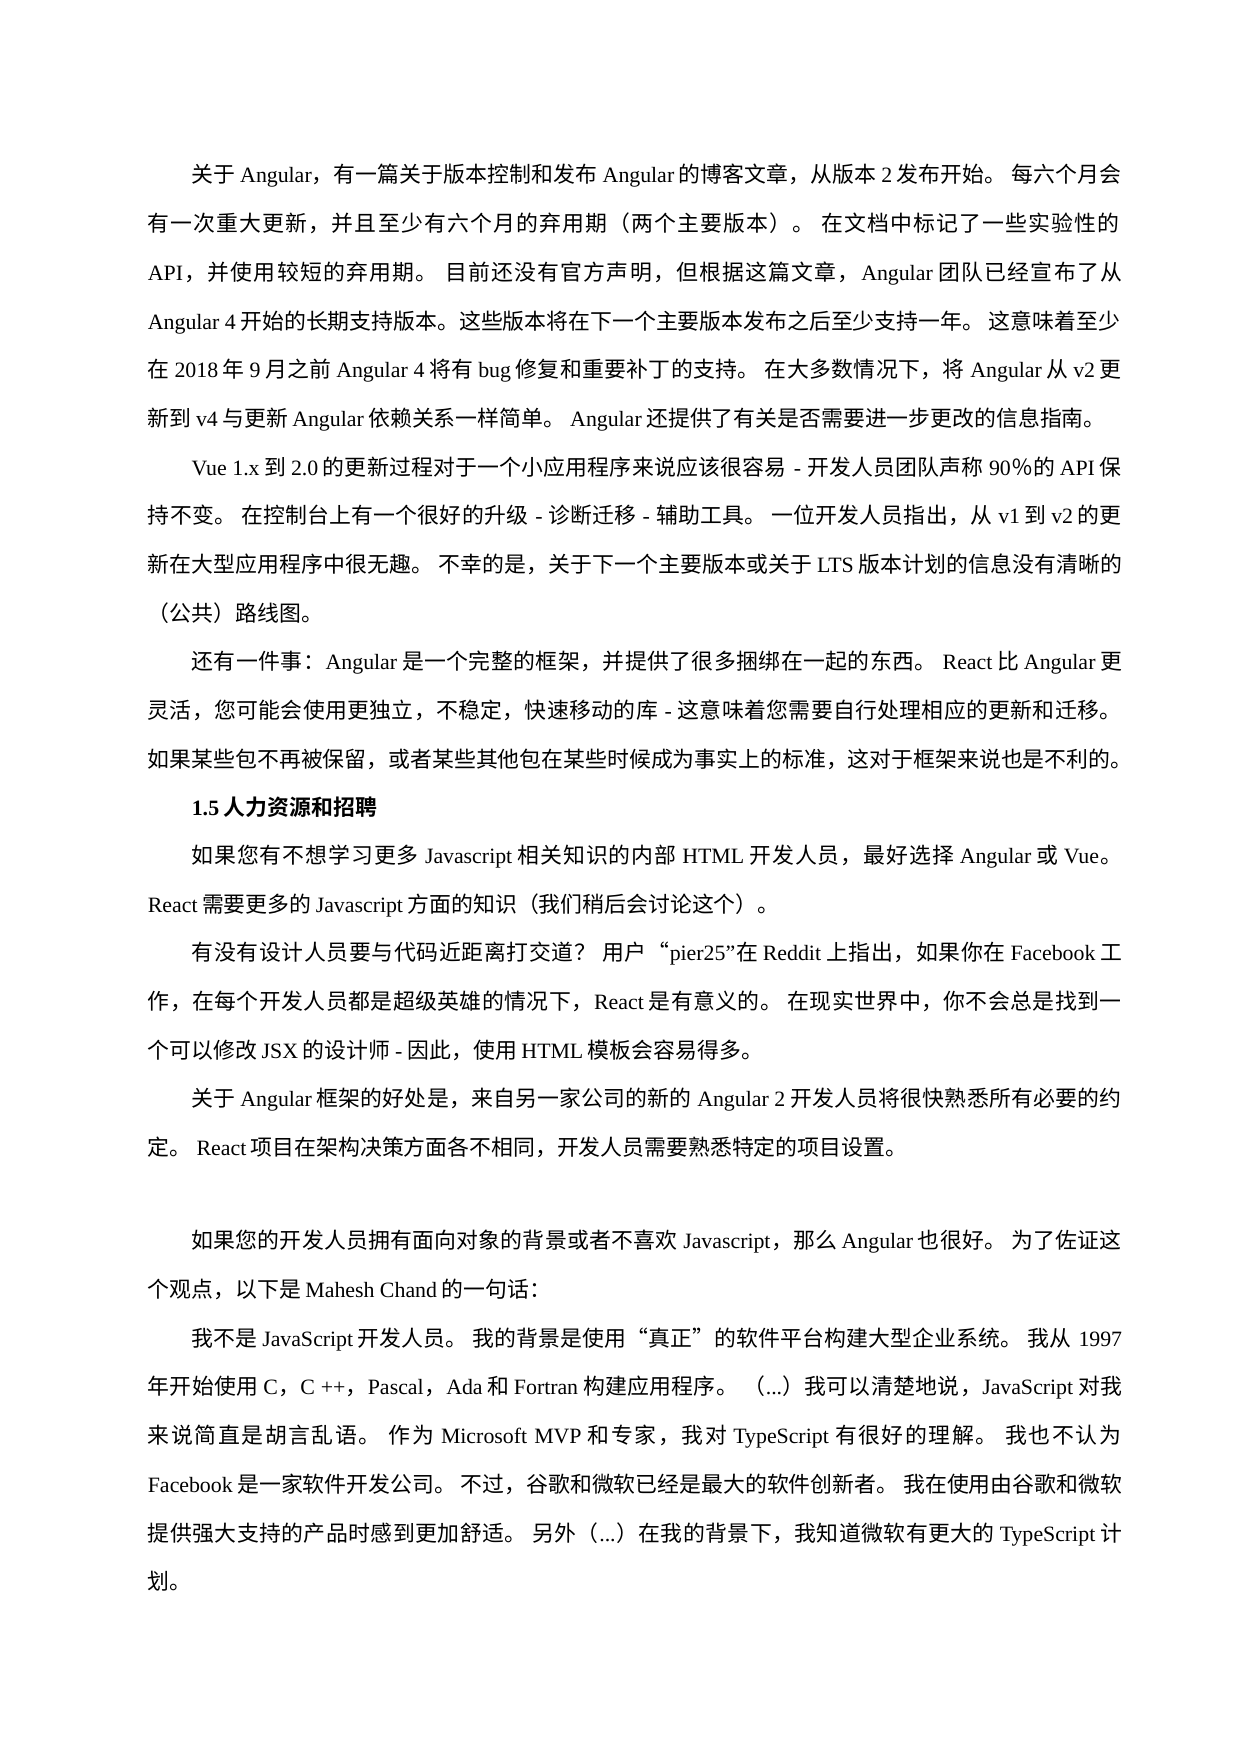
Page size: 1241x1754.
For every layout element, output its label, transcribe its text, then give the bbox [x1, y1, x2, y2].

text 关于Angular框架的好处是，来自另一家公司的新的Angular 2开发人员将很快熟悉所有必要的约定。 React项目在架构决策方面各不相同，开发人员需要熟悉特定的项目设置。 [148, 1081, 1122, 1162]
text 还有一件事：Angular是一个完整的框架，并提供了很多捆绑在一起的东西。 React比Angular更灵活，您可能会使用更独立，不稳定，快速移动的库 - 这意味着您需要自行处理相应的更新和迁移。 如果某些包不再被保留，或者某些其他包在某些时候成为事实上的标准，这对于框架来说也是不利的。 [148, 644, 1122, 774]
text 1.5人力资源和招聘 [148, 789, 1122, 822]
text 如果您有不想学习更多Javascript相关知识的内部HTML开发人员，最好选择Angular或Vue。 React需要更多的Javascript方面的知识（我们稍后会讨论这个）。 [148, 838, 1122, 919]
text 有没有设计人员要与代码近距离打交道？ 用户“pier25”在Reddit上指出，如果你在Facebook工作，在每个开发人员都是超级英雄的情况下，React是有意义的。 在现实世界中，你不会总是找到一个可以修改JSX的设计师 - 因此，使用HTML模板会容易得多。 [148, 935, 1122, 1065]
text 如果您的开发人员拥有面向对象的背景或者不喜欢Javascript，那么Angular也很好。 为了佐证这个观点，以下是Mahesh Chand的一句话： [148, 1223, 1122, 1304]
text Vue 1.x到2.0的更新过程对于一个小应用程序来说应该很容易 - 开发人员团队声称90％的API保持不变。 在控制台上有一个很好的升级 - 诊断迁移 - 辅助工具。 一位开发人员指出，从v1到v2的更新在大型应用程序中很无趣。 不幸的是，关于下一个主要版本或关于LTS版本计划的信息没有清晰的（公共）路线图。 [148, 449, 1122, 628]
text 我不是JavaScript开发人员。 我的背景是使用“真正”的软件平台构建大型企业系统。 我从1997年开始使用C，C ++，Pascal，Ada和Fortran构建应用程序。 （...）我可以清楚地说，JavaScript对我来说简直是胡言乱语。 作为Microsoft MVP和专家，我对TypeScript有很好的理解。 我也不认为Facebook是一家软件开发公司。 不过，谷歌和微软已经是最大的软件创新者。 我在使用由谷歌和微软提供强大支持的产品时感到更加舒适。 另外（...）在我的背景下，我知道微软有更大的TypeScript计划。 [148, 1320, 1122, 1596]
text 关于Angular，有一篇关于版本控制和发布Angular的博客文章，从版本2发布开始。 每六个月会有一次重大更新，并且至少有六个月的弃用期（两个主要版本）。 在文档中标记了一些实验性的API，并使用较短的弃用期。 目前还没有官方声明，但根据这篇文章，Angular团队已经宣布了从Angular 4开始的长期支持版本。这些版本将在下一个主要版本发布之后至少支持一年。 这意味着至少在2018年9月之前Angular 4将有bug修复和重要补丁的支持。 在大多数情况下，将Angular从v2更新到v4与更新Angular依赖关系一样简单。 Angular还提供了有关是否需要进一步更改的信息指南。 [148, 157, 1122, 433]
